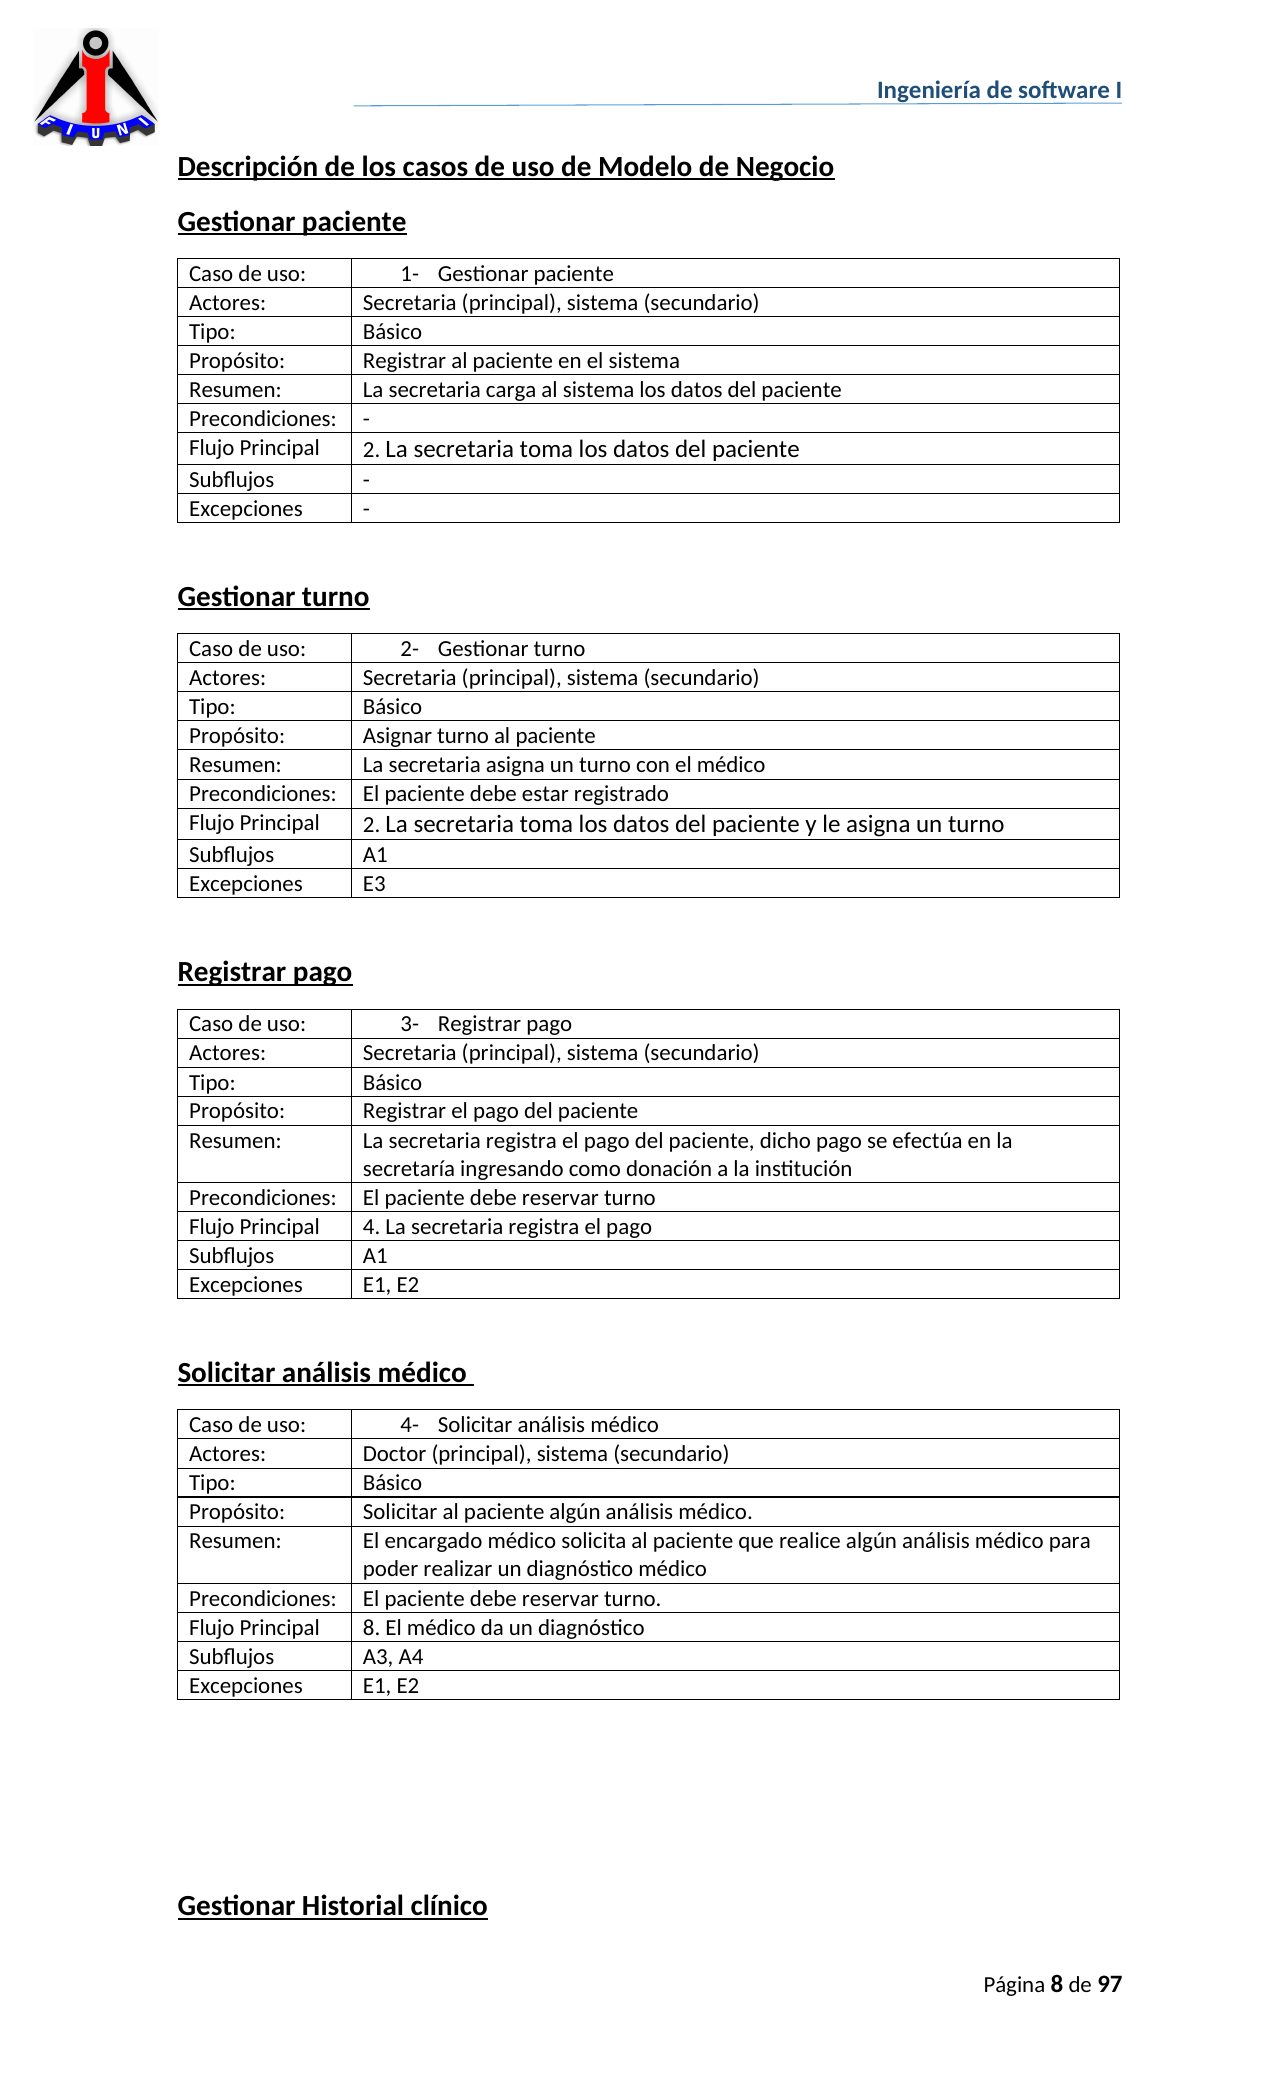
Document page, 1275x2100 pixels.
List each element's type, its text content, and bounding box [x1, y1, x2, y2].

text Solicitar análisis médico [177, 1354, 1122, 1390]
text Gestionar Historial clínico [177, 1887, 1122, 1923]
table_cell El encargado médico solicita al paciente que realice algún análisis médico para poder realizar un diagnóstico médico [352, 1527, 1119, 1583]
table_header Solicitar análisis médico [352, 1410, 1119, 1438]
table_cell A3, A4 [352, 1642, 1119, 1670]
table_header Caso de uso: [178, 1410, 351, 1438]
table_header Caso de uso: [178, 1010, 351, 1037]
table_cell Precondiciones: [178, 780, 351, 807]
table_cell Actores: [178, 663, 351, 691]
table_header Caso de uso: [178, 634, 351, 662]
table_cell Secretaria (principal), sistema (secundario) [352, 1039, 1119, 1067]
table_cell Solicitar al paciente algún análisis médico. [352, 1498, 1119, 1526]
table_cell Precondiciones: [178, 1584, 351, 1612]
table_cell Secretaria (principal), sistema (secundario) [352, 288, 1119, 316]
table_header Gestionar paciente [352, 259, 1119, 287]
table_cell Registrar al paciente en el sistema [352, 346, 1119, 374]
table_cell Precondiciones: [178, 404, 351, 432]
table_cell Actores: [178, 288, 351, 316]
table_cell Básico [352, 317, 1119, 345]
table_cell Resumen: [178, 1126, 351, 1182]
table_cell Asignar turno al paciente [352, 721, 1119, 749]
table_cell Resumen: [178, 1527, 351, 1583]
table_cell Excepciones [178, 494, 351, 522]
table_cell Precondiciones: [178, 1183, 351, 1211]
table_cell - [352, 494, 1119, 522]
table_cell Doctor (principal), sistema (secundario) [352, 1439, 1119, 1467]
table_cell Subflujos [178, 1642, 351, 1670]
table_cell E3 [352, 869, 1119, 897]
table_cell Excepciones [178, 1671, 351, 1699]
table_cell Secretaria (principal), sistema (secundario) [352, 663, 1119, 691]
table_cell Propósito: [178, 346, 351, 374]
table_cell Excepciones [178, 869, 351, 897]
table_cell - [352, 404, 1119, 432]
table_cell 4. La secretaria registra el pago [352, 1212, 1119, 1240]
table_header Caso de uso: [178, 259, 351, 287]
table_cell E1, E2 [352, 1270, 1119, 1298]
table_cell El paciente debe reservar turno [352, 1183, 1119, 1211]
table_cell Resumen: [178, 750, 351, 778]
table_cell Propósito: [178, 1498, 351, 1526]
table_cell A1 [352, 840, 1119, 868]
table_cell Actores: [178, 1439, 351, 1467]
table_cell Subflujos [178, 1241, 351, 1269]
table_cell El paciente debe reservar turno. [352, 1584, 1119, 1612]
table_cell A1 [352, 1241, 1119, 1269]
text Gestionar paciente [177, 203, 1122, 238]
table_cell La secretaria asigna un turno con el médico [352, 750, 1119, 778]
table_cell 8. El médico da un diagnóstico [352, 1613, 1119, 1641]
table_cell - [352, 465, 1119, 493]
table_cell El paciente debe estar registrado [352, 780, 1119, 807]
table_cell Tipo: [178, 317, 351, 345]
table_cell La secretaria carga al sistema los datos del paciente [352, 375, 1119, 403]
table_cell Propósito: [178, 721, 351, 749]
table_cell Tipo: [178, 1469, 351, 1496]
table_cell Básico [352, 1469, 1119, 1496]
table_cell E1, E2 [352, 1671, 1119, 1699]
text Gestionar turno [177, 578, 1122, 614]
text Descripción de los casos de uso de Modelo de Negocio [177, 148, 1122, 183]
table_cell Flujo Principal [178, 809, 351, 839]
table_header Gestionar turno [352, 634, 1119, 662]
table_cell Flujo Principal [178, 1212, 351, 1240]
table_cell Básico [352, 1068, 1119, 1096]
table_cell Actores: [178, 1039, 351, 1067]
table_cell Registrar el pago del paciente [352, 1097, 1119, 1125]
table_cell Tipo: [178, 1068, 351, 1096]
table_cell Subflujos [178, 840, 351, 868]
table_cell Propósito: [178, 1097, 351, 1125]
text Registrar pago [177, 953, 1122, 989]
picture [32, 28, 159, 146]
table_cell Flujo Principal [178, 433, 351, 464]
table_cell Excepciones [178, 1270, 351, 1298]
table_cell Resumen: [178, 375, 351, 403]
table_header Registrar pago [352, 1010, 1119, 1037]
table_cell Básico [352, 692, 1119, 720]
table_cell Tipo: [178, 692, 351, 720]
table_cell La secretaria registra el pago del paciente, dicho pago se efectúa en la secretaría ingresando como donación a la institución [352, 1126, 1119, 1182]
table_cell 2. La secretaria toma los datos del paciente [352, 433, 1119, 464]
table_cell Subflujos [178, 465, 351, 493]
table_cell 2. La secretaria toma los datos del paciente y le asigna un turno [352, 809, 1119, 839]
table_cell Flujo Principal [178, 1613, 351, 1641]
